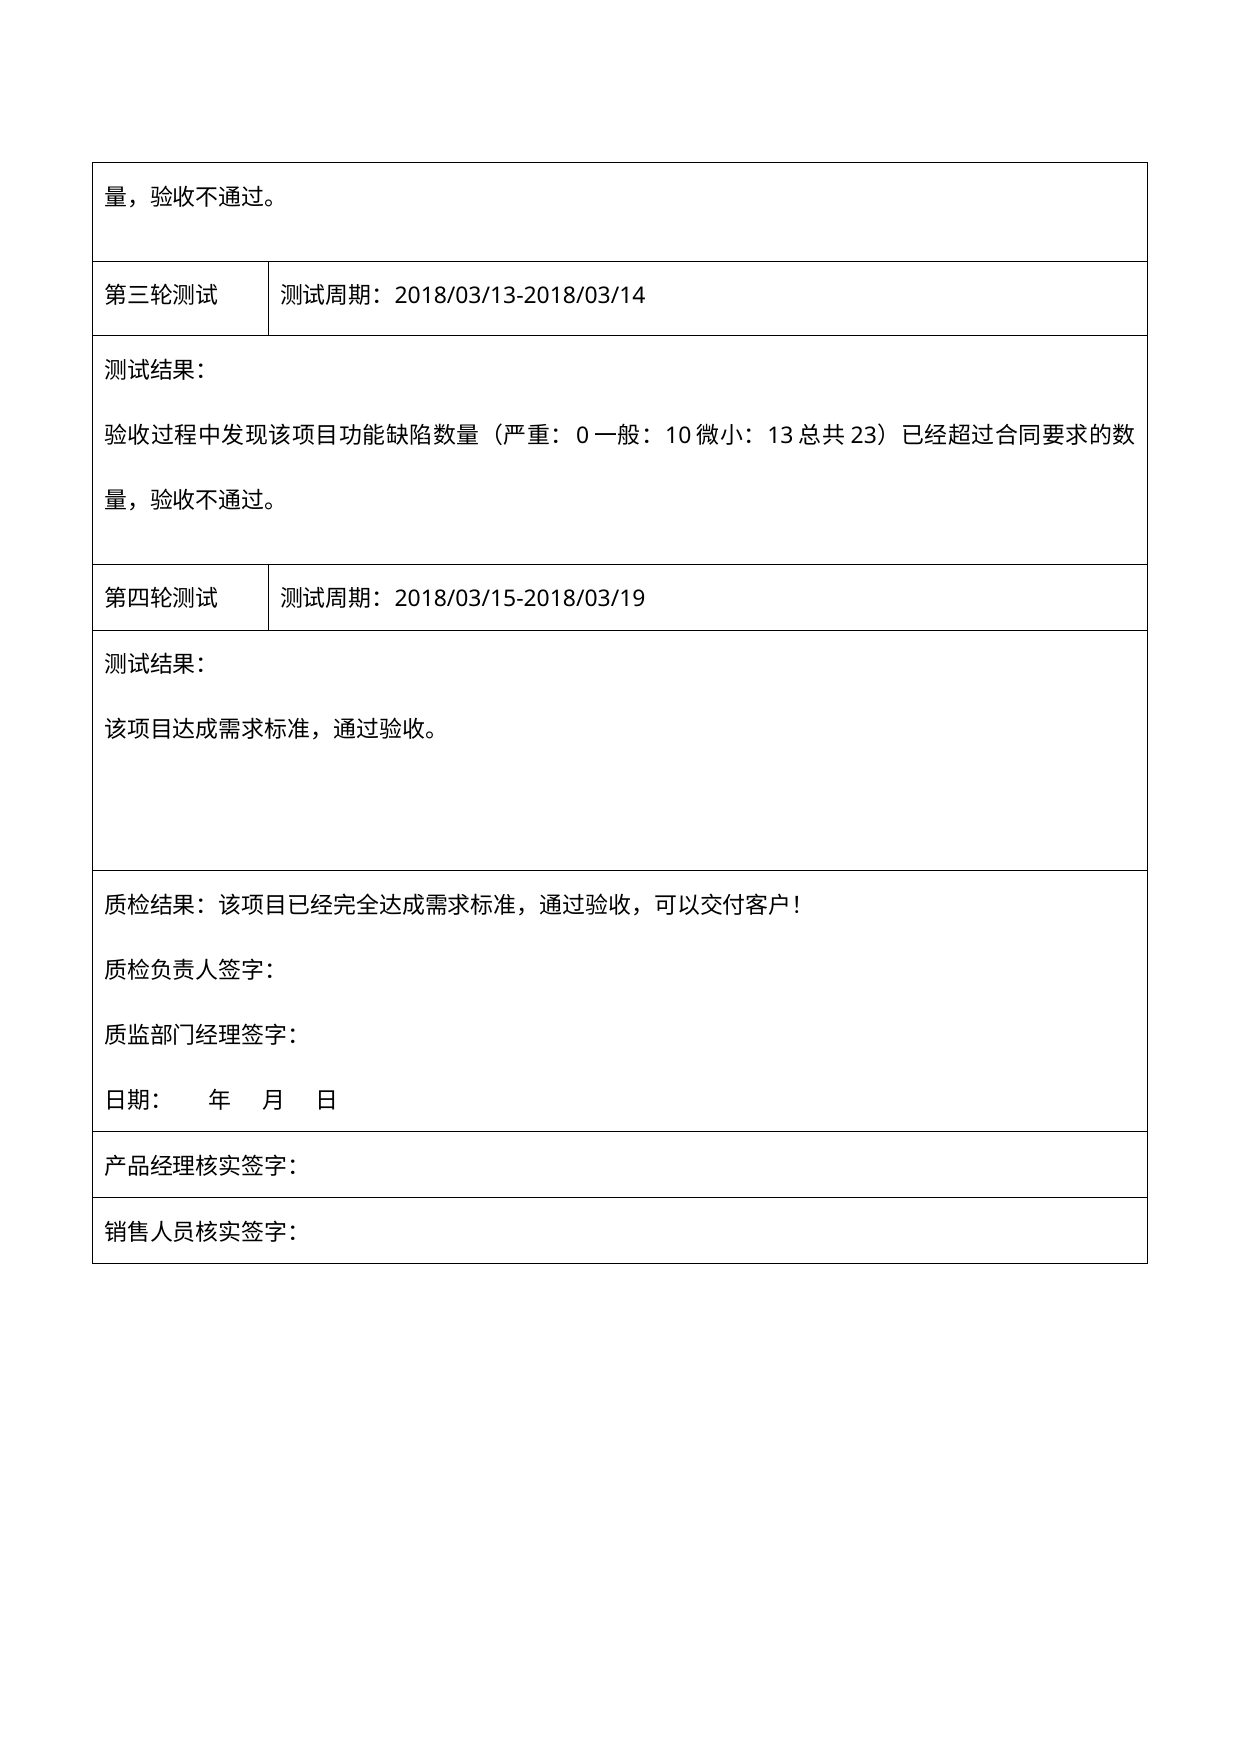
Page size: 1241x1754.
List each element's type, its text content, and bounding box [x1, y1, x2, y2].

table_cell 第三轮测试 [93, 262, 268, 335]
table_cell 测试周期：2018/03/13-2018/03/14 [269, 262, 1147, 335]
table_cell 测试结果： 验收过程中发现该项目功能缺陷数量（严重：0一般：10微小：13总共23）已经超过合同要求的数量，验收不通过。 [93, 336, 1147, 563]
table_cell 产品经理核实签字： [93, 1132, 1147, 1197]
table_cell 测试周期：2018/03/15-2018/03/19 [269, 565, 1147, 629]
table_cell 销售人员核实签字： [93, 1198, 1147, 1263]
table_cell 测试结果： 该项目达成需求标准，通过验收。 [93, 631, 1147, 870]
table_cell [93, 163, 1147, 261]
table_cell 第四轮测试 [93, 565, 268, 629]
table_cell 质检结果：该项目已经完全达成需求标准，通过验收，可以交付客户！ 质检负责人签字： 质监部门经理签字： 日期： 年 月 日 [93, 871, 1147, 1131]
